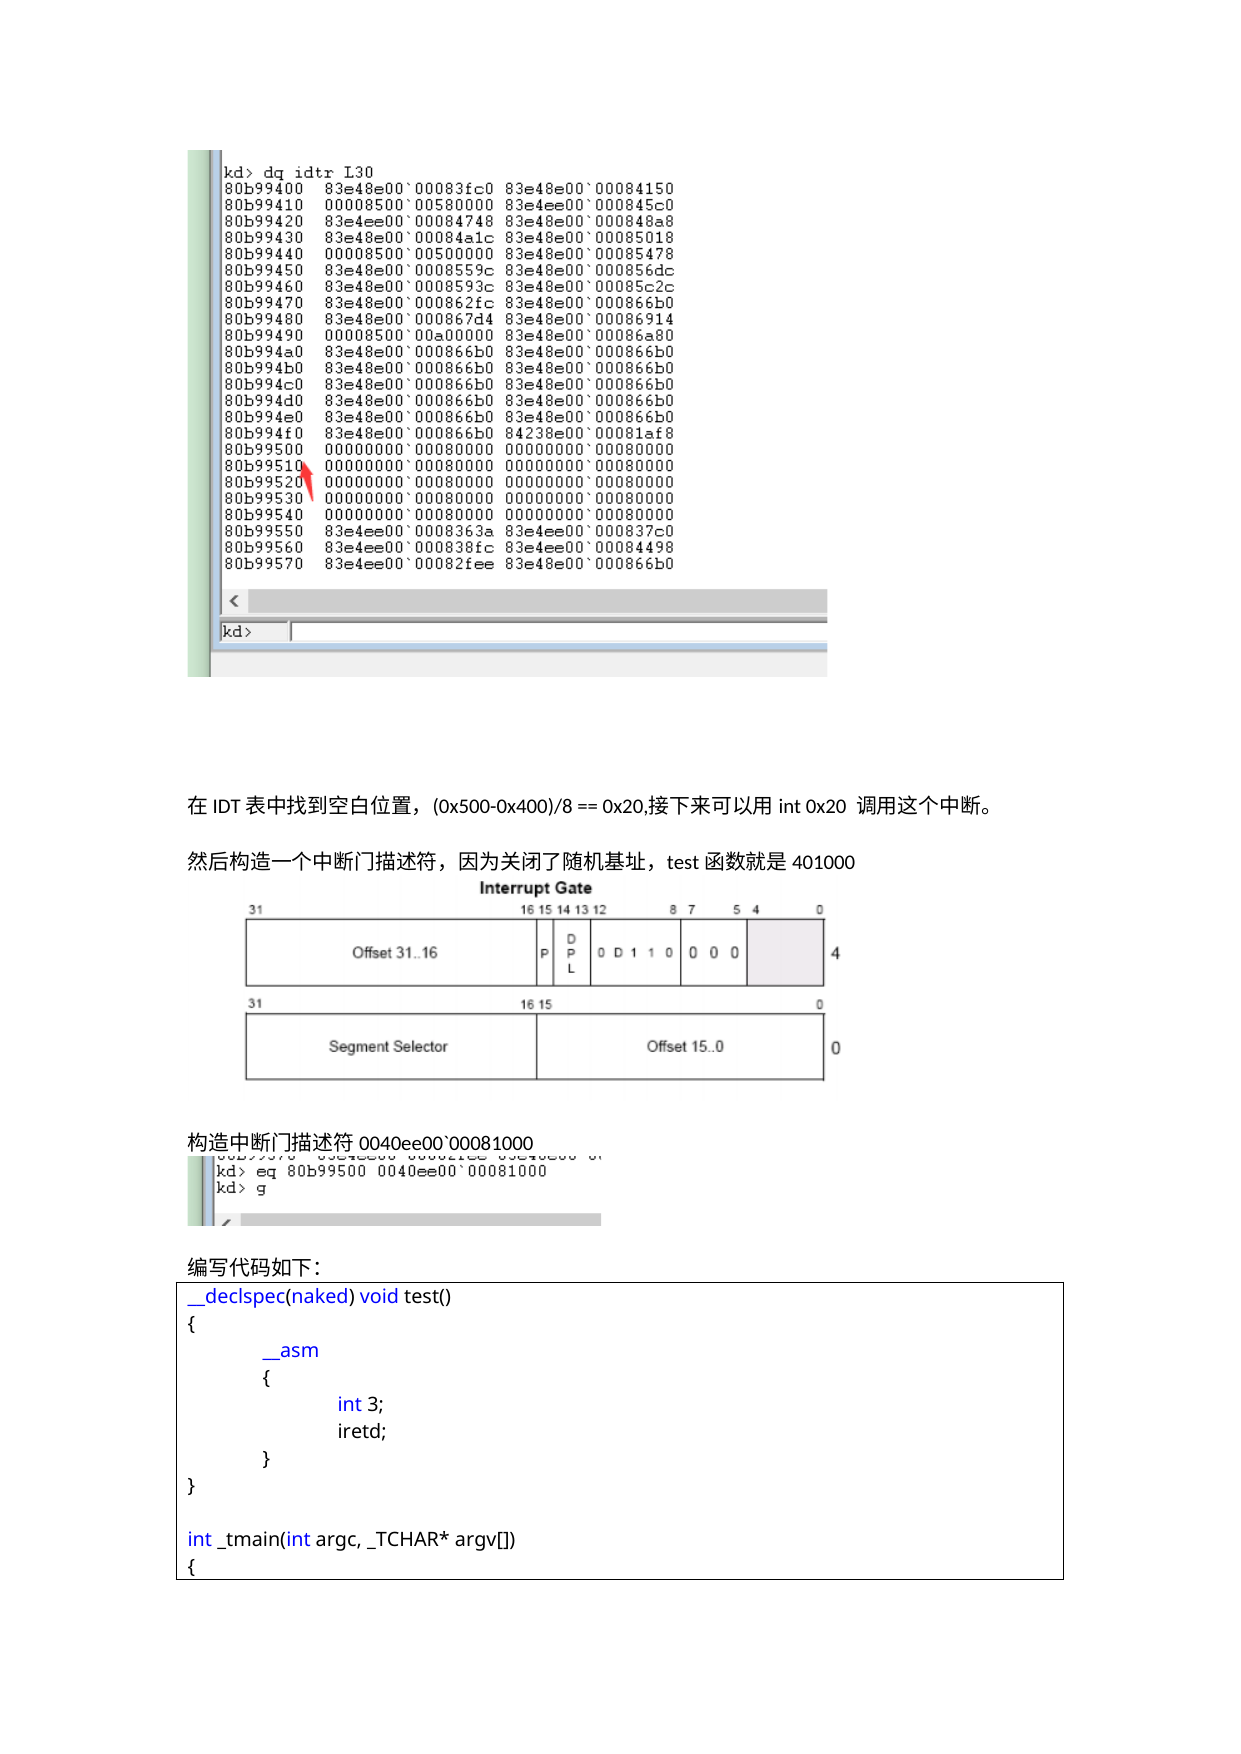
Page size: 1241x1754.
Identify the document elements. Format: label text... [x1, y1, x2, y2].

text 编写代码如下： [187, 1251, 1053, 1282]
text 然后构造一个中断门描述符，因为关闭了随机基址，test 函数就是 401000 [187, 845, 1053, 875]
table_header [177, 1283, 1063, 1579]
picture [187, 1156, 602, 1226]
text 在IDT表中找到空白位置，(0x500-0x400)/8 == 0x20,接下来可以用 int 0x20 调用这个中断。 [187, 789, 1053, 820]
text 构造中断门描述符 0040ee00`00081000 [187, 1126, 1053, 1156]
picture [187, 875, 863, 1101]
picture [187, 150, 828, 677]
